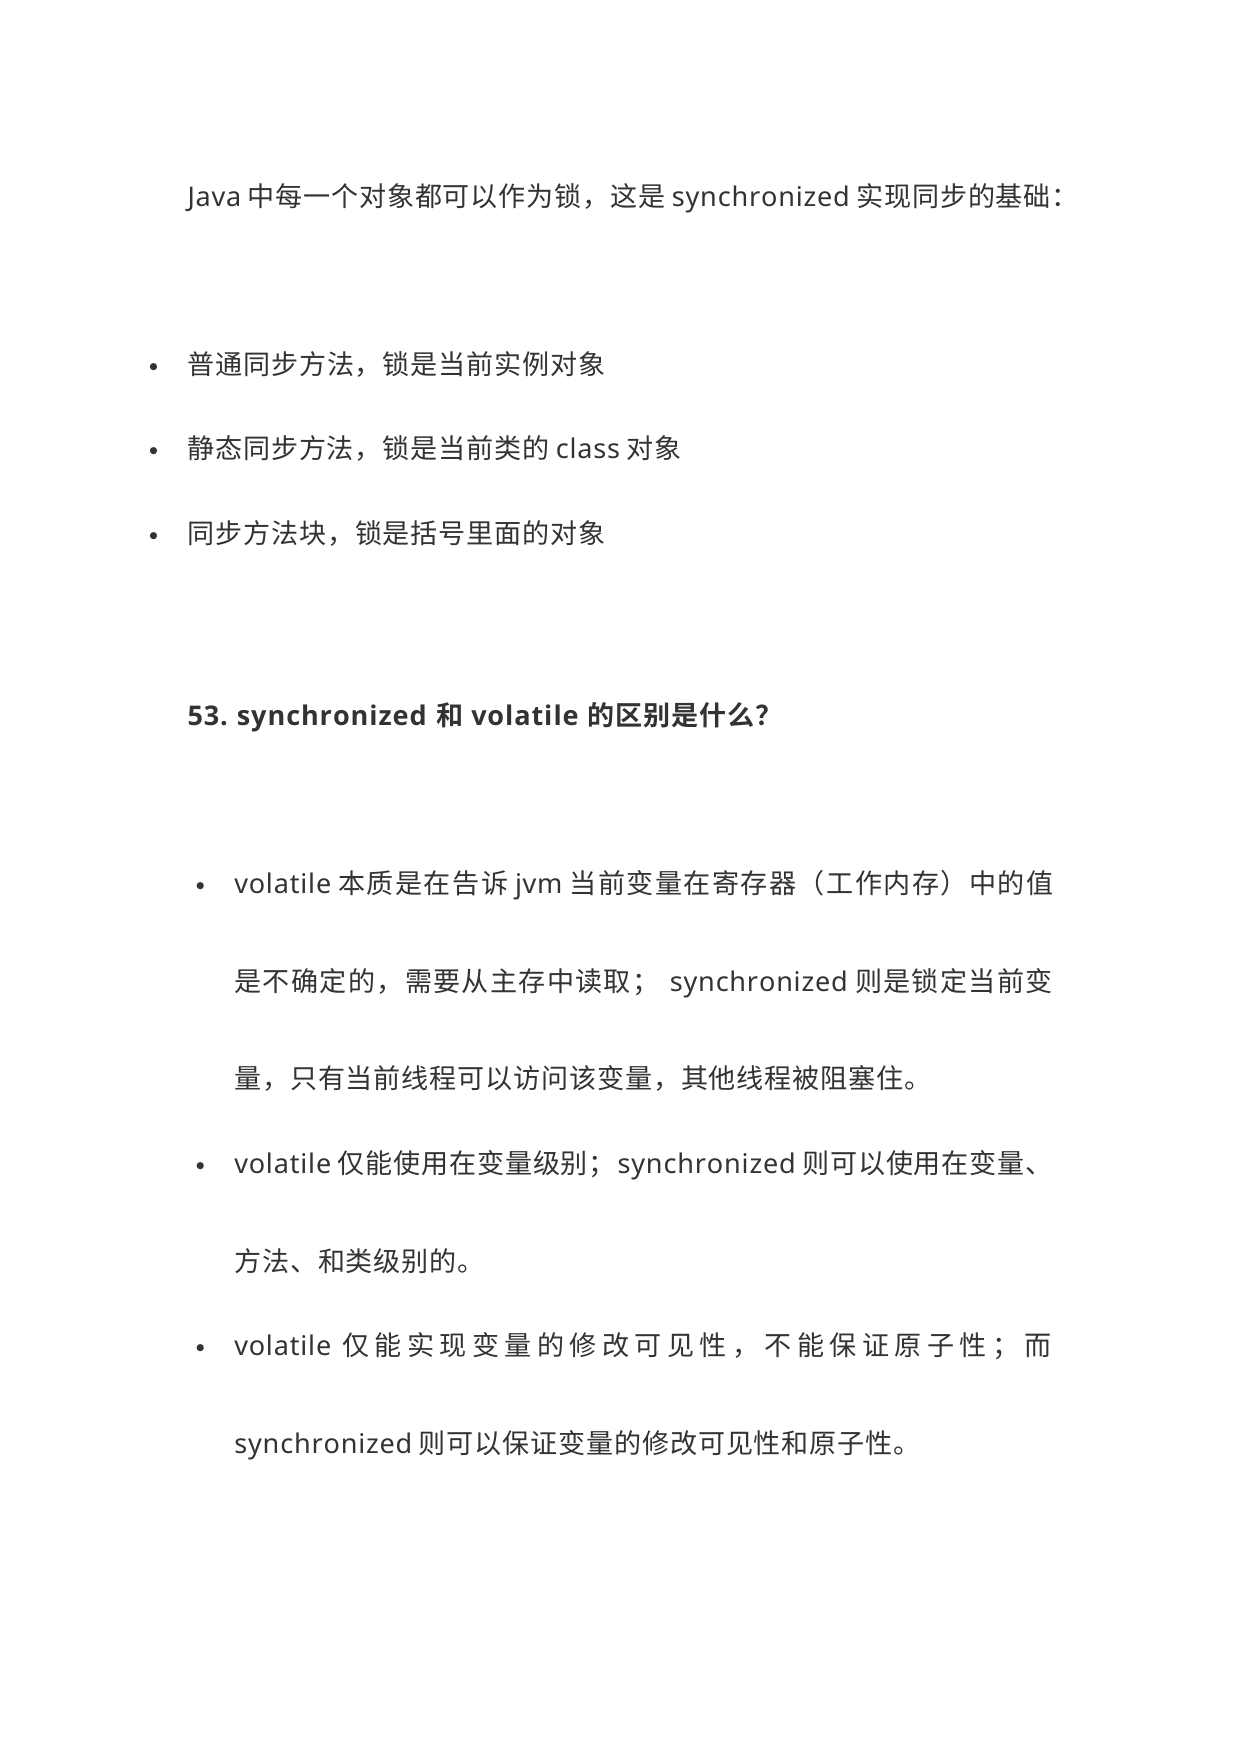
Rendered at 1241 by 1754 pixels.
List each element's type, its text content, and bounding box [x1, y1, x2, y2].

text 53. synchronized 和 volatile 的区别是什么？ [187, 584, 1053, 746]
list 同步方法块，锁是括号里面的对象 [150, 499, 1053, 564]
text Java中每一个对象都可以作为锁，这是synchronized实现同步的基础： [187, 162, 1053, 227]
list volatile本质是在告诉jvm当前变量在寄存器（工作内存）中的值是不确定的，需要从主存中读取； synchronized则是锁定当前变量，只有当前线程可以访问该变量，其他线程被阻塞住。 [197, 849, 1053, 1109]
list volatile仅能实现变量的修改可见性，不能保证原子性；而synchronized则可以保证变量的修改可见性和原子性。 [197, 1311, 1053, 1474]
list 普通同步方法，锁是当前实例对象 [150, 330, 1053, 395]
list volatile仅能使用在变量级别；synchronized则可以使用在变量、方法、和类级别的。 [197, 1129, 1053, 1292]
list 静态同步方法，锁是当前类的class对象 [150, 415, 1053, 480]
